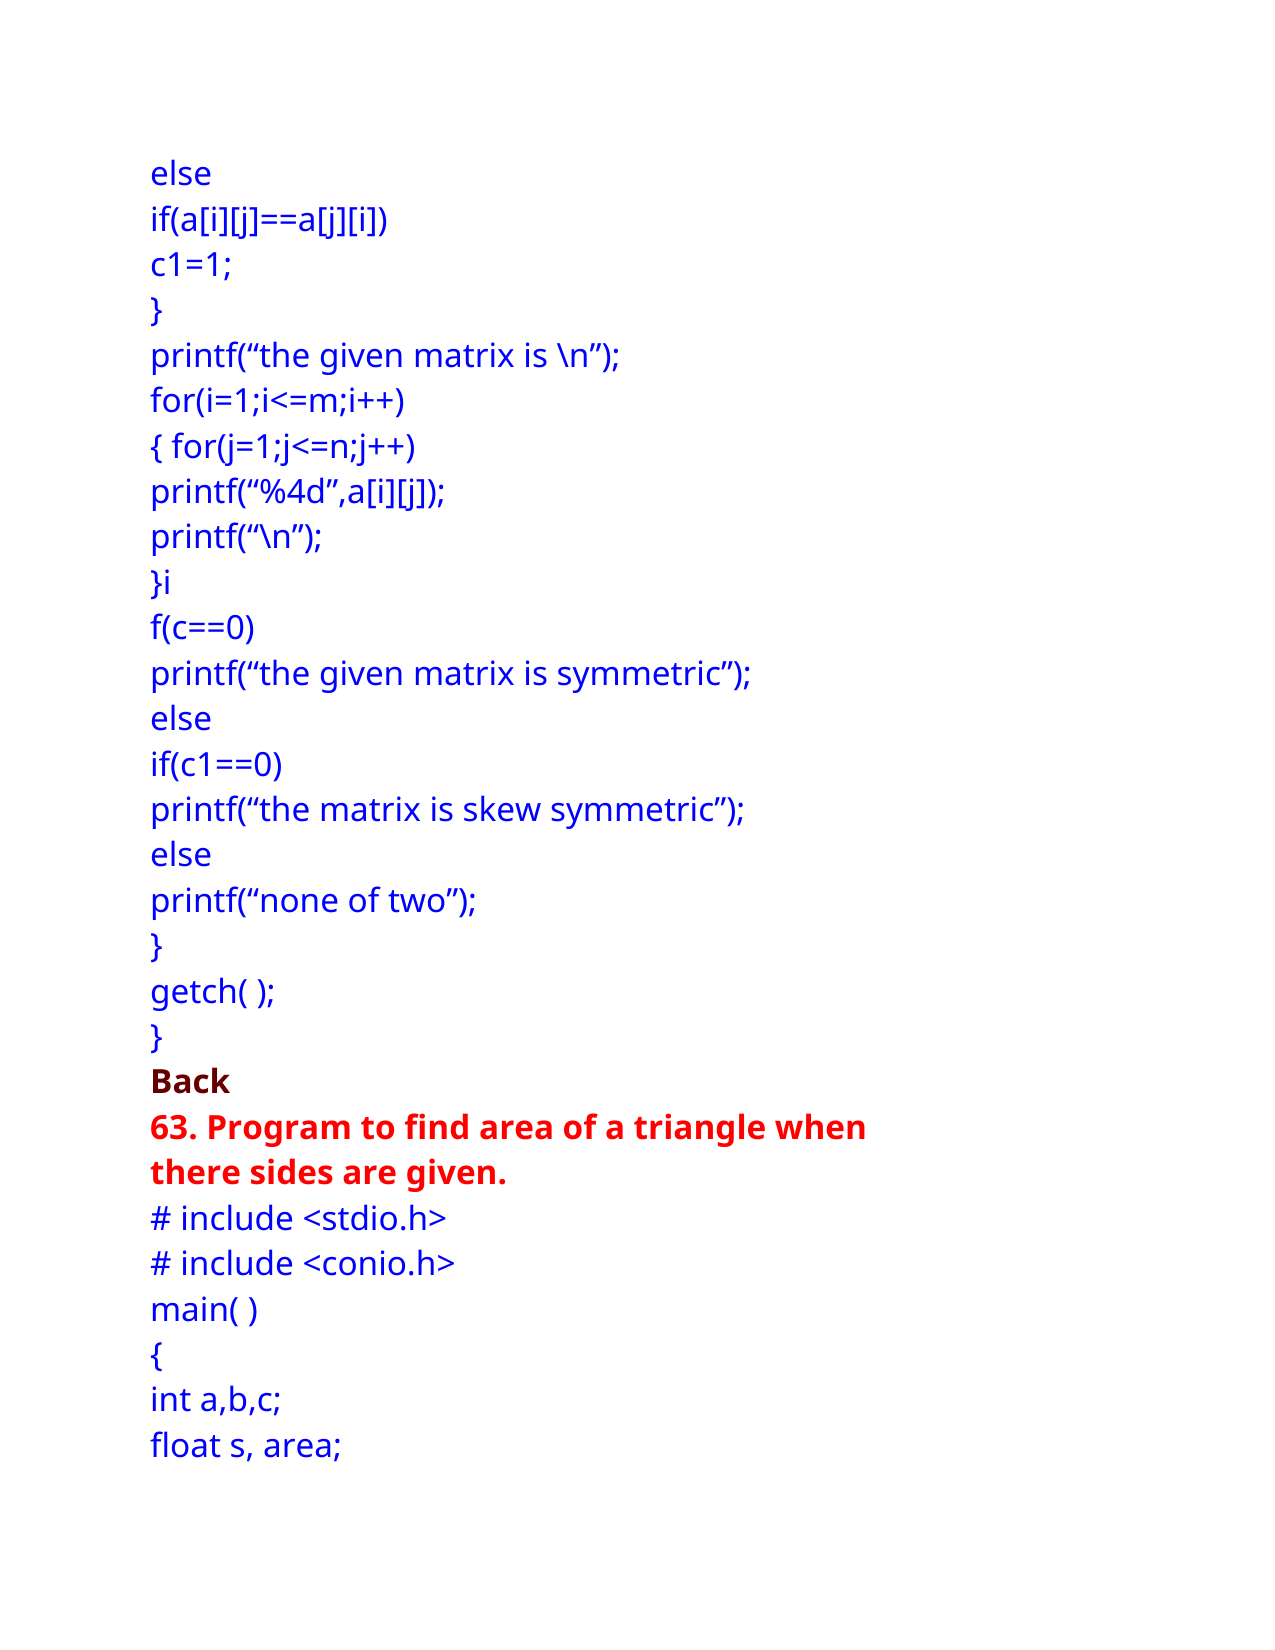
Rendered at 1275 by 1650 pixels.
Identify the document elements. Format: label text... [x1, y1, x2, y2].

text } [150, 286, 1125, 332]
text for(i=1;i<=m;i++) [150, 377, 1125, 422]
text }i [150, 559, 1125, 604]
text if(a[i][j]==a[j][i]) [150, 195, 1125, 241]
text Back [150, 1058, 1125, 1104]
text printf(“the matrix is skew symmetric”); [150, 786, 1125, 831]
text { for(j=1;j<=n;j++) [150, 422, 1125, 468]
text else [150, 150, 1125, 195]
text } [150, 922, 1125, 967]
text printf(“%4d”,a[i][j]); [150, 468, 1125, 513]
text # include <stdio.h> [150, 1194, 1125, 1240]
text printf(“none of two”); [150, 877, 1125, 922]
text { [150, 1331, 1125, 1376]
text int a,b,c; [150, 1376, 1125, 1422]
text printf(“\n”); [150, 513, 1125, 559]
text printf(“the given matrix is \n”); [150, 332, 1125, 377]
text c1=1; [150, 241, 1125, 286]
text printf(“the given matrix is symmetric”); [150, 649, 1125, 695]
text getch( ); [150, 967, 1125, 1013]
text there sides are given. [150, 1149, 1125, 1194]
text 63. Program to find area of a triangle when [150, 1104, 1125, 1149]
text else [150, 695, 1125, 740]
text if(c1==0) [150, 740, 1125, 786]
text main( ) [150, 1285, 1125, 1331]
text else [150, 831, 1125, 877]
text float s, area; [150, 1422, 1125, 1467]
text # include <conio.h> [150, 1240, 1125, 1285]
text } [150, 1013, 1125, 1058]
text f(c==0) [150, 604, 1125, 649]
